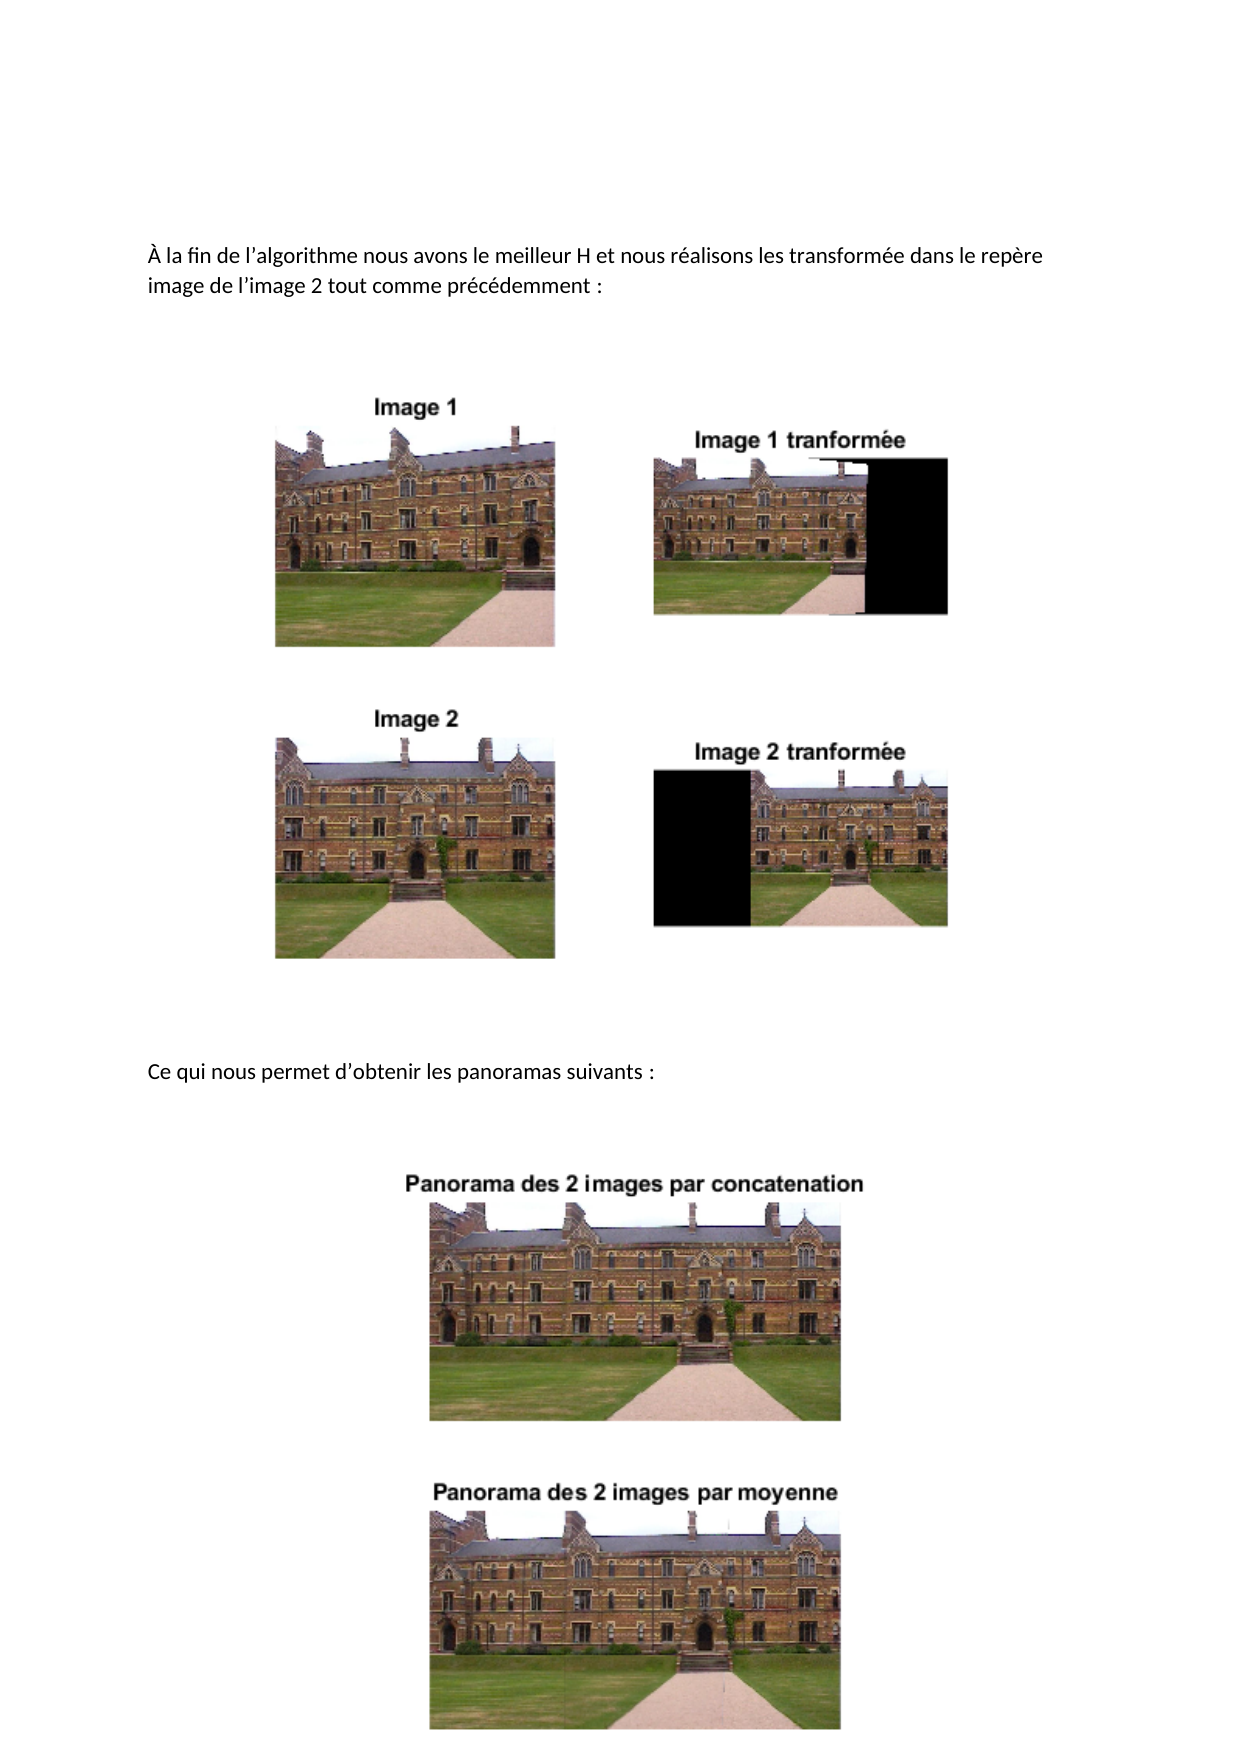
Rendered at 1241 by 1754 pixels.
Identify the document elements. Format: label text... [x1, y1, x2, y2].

picture [187, 1150, 1053, 1754]
picture [155, 373, 1031, 1031]
text Ce qui nous permet d’obtenir les panoramas suivants : [148, 1057, 1093, 1085]
text À la fin de l’algorithme nous avons le meilleur H et nous réalisons les transformée dans le repère image de l’image 2 tout comme précédemment : [148, 241, 1093, 299]
